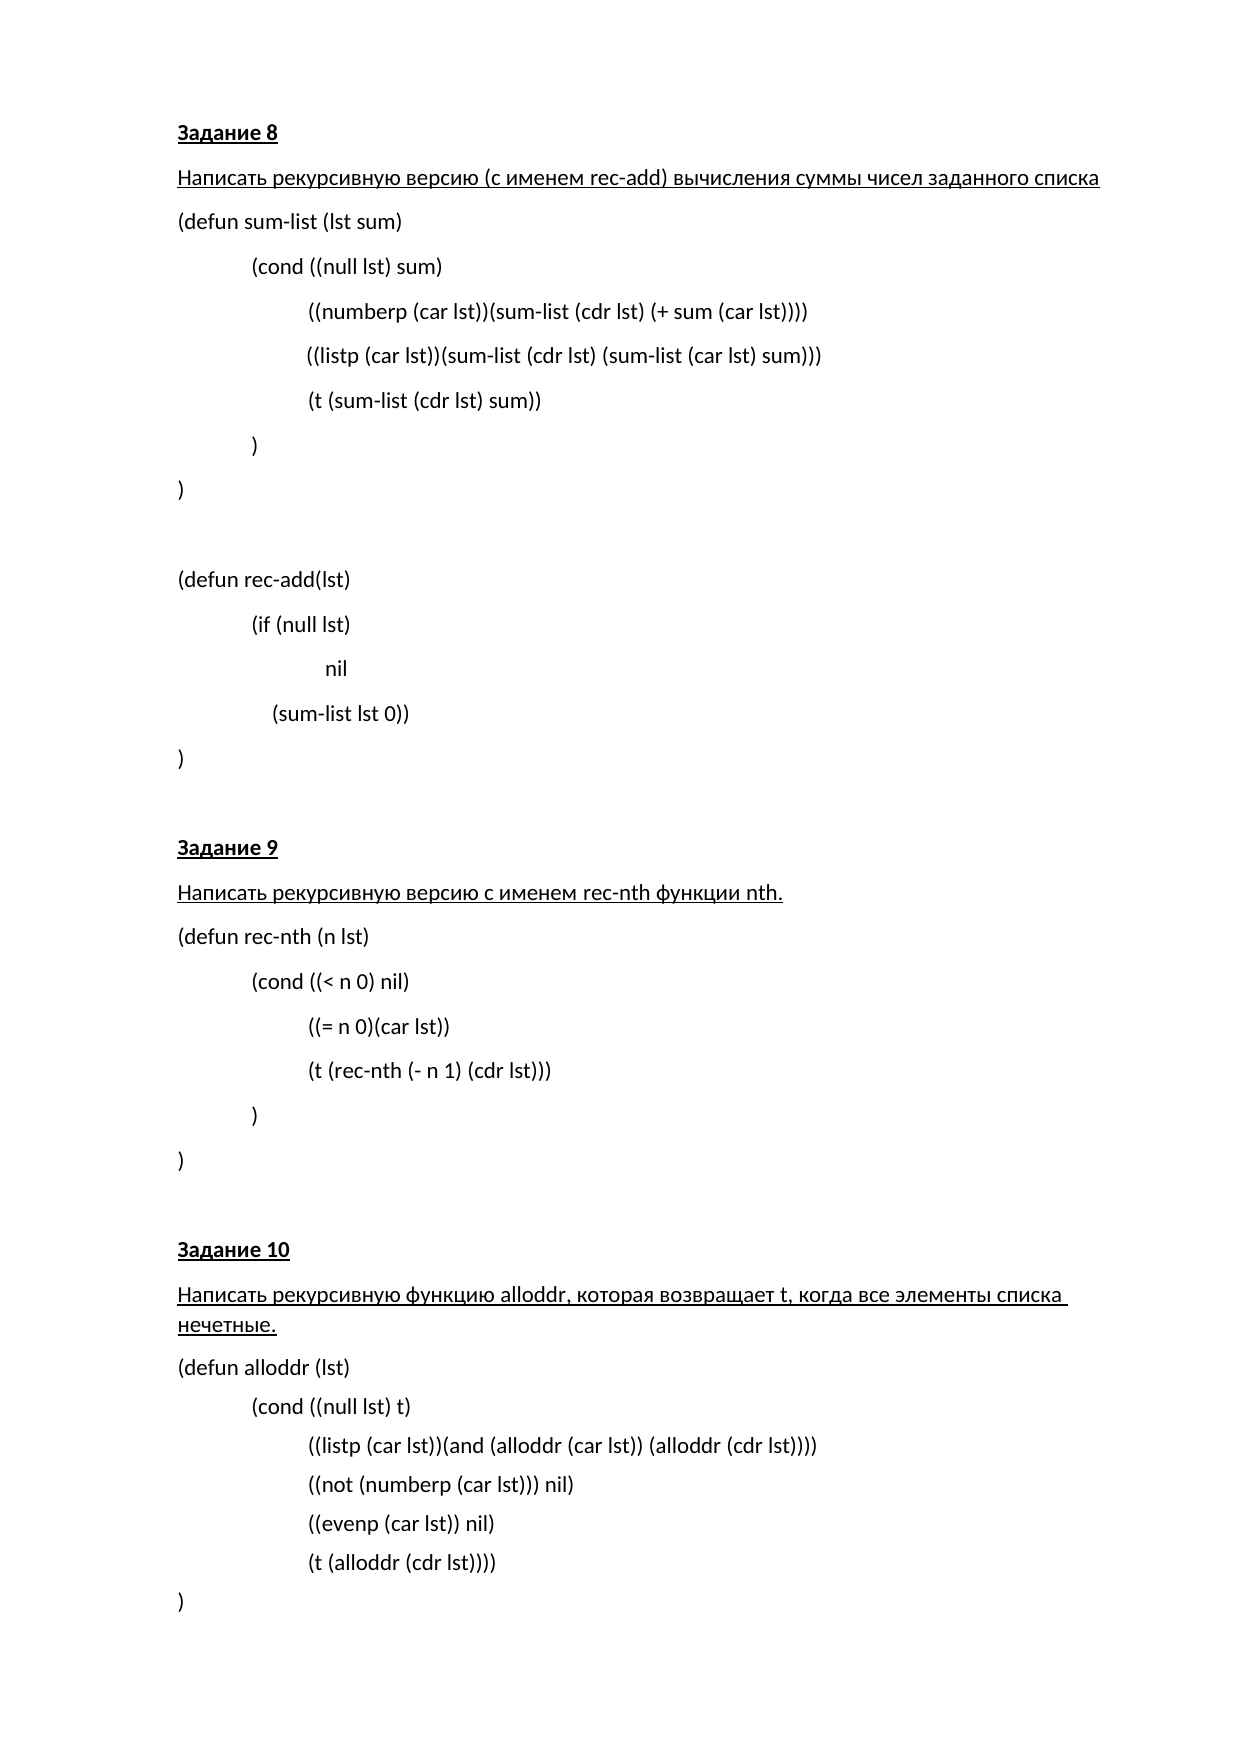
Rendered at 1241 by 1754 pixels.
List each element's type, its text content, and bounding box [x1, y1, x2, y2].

text (defun rec-nth (n lst) [177, 922, 1152, 951]
text (cond ((null lst) t) [177, 1396, 1152, 1418]
text (defun rec-add(lst) [177, 565, 1152, 593]
text ) [177, 1101, 1152, 1129]
text Задание 8 [177, 118, 1152, 146]
text (cond ((< n 0) nil) [177, 967, 1152, 995]
text Написать рекурсивную версию с именем rec-nth функции nth. [177, 878, 1152, 906]
text ((= n 0)(car lst)) [177, 1012, 1152, 1040]
text ) [177, 431, 1152, 459]
text ) [177, 1591, 1152, 1614]
text ((evenp (car lst)) nil) [177, 1513, 1152, 1536]
text ) [177, 744, 1152, 772]
text (defun sum-list (lst sum) [177, 207, 1152, 236]
text (if (null lst) [177, 610, 1152, 638]
text ) [177, 1146, 1152, 1174]
text Задание 9 [177, 833, 1152, 861]
text (t (rec-nth (- n 1) (cdr lst))) [177, 1057, 1152, 1084]
text Написать рекурсивную функцию alloddr, которая возвращает t, когда все элементы списка нечетные. [177, 1280, 1152, 1338]
text (t (sum-list (cdr lst) sum)) [177, 386, 1152, 414]
text (defun alloddr (lst) [177, 1357, 1152, 1379]
text (t (alloddr (cdr lst)))) [177, 1552, 1152, 1575]
text (sum-list lst 0)) [177, 699, 1152, 727]
text nil [177, 654, 1152, 682]
text ((numberp (car lst))(sum-list (cdr lst) (+ sum (car lst)))) [177, 297, 1152, 325]
text ) [177, 476, 1152, 504]
text ((listp (car lst))(and (alloddr (car lst)) (alloddr (cdr lst)))) [177, 1435, 1152, 1458]
text ((listp (car lst))(sum-list (cdr lst) (sum-list (car lst) sum))) [177, 342, 1152, 369]
text (cond ((null lst) sum) [177, 252, 1152, 280]
text Задание 10 [177, 1235, 1152, 1263]
text ((not (numberp (car lst))) nil) [177, 1474, 1152, 1497]
text Написать рекурсивную версию (с именем rec-add) вычисления суммы чисел заданного списка [177, 163, 1152, 191]
